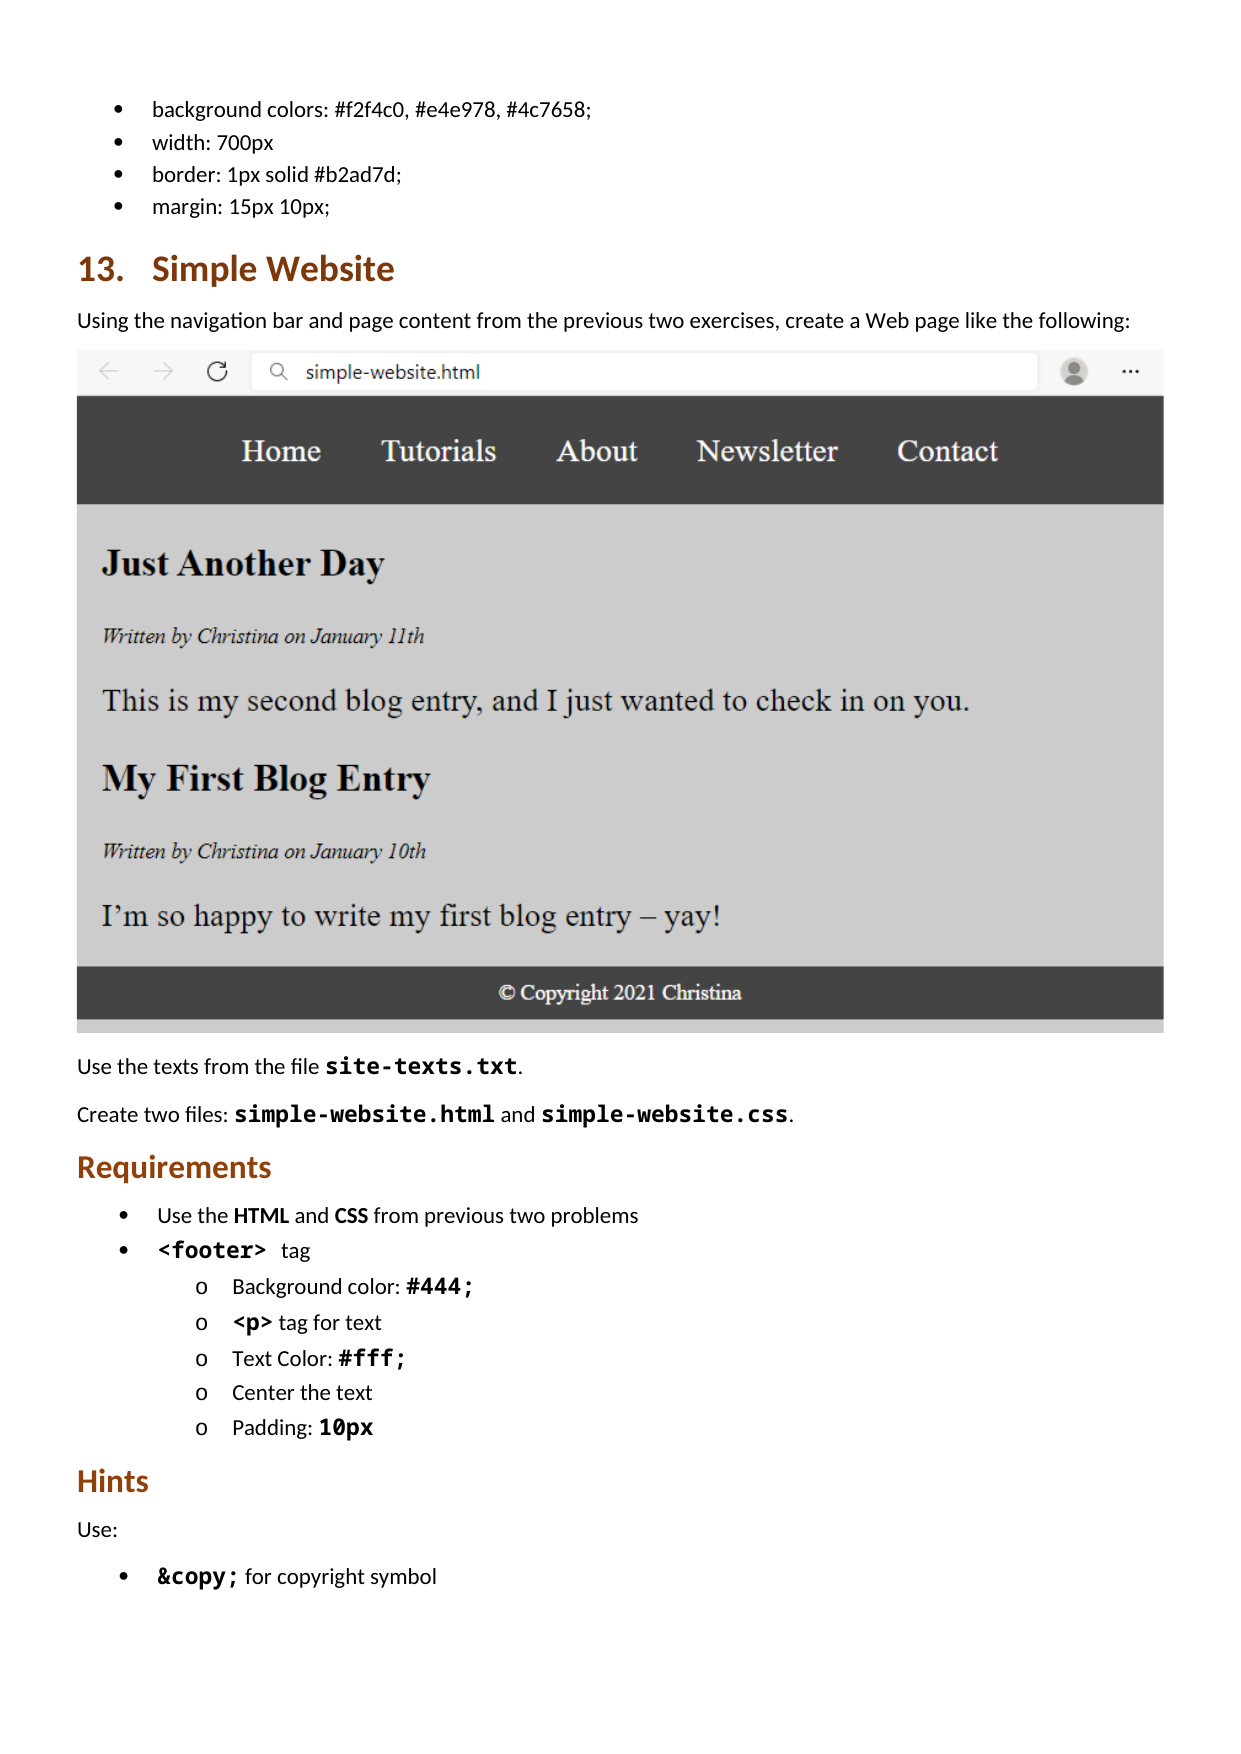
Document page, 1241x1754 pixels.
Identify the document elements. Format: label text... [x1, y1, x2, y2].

list margin: 15px 10px; [114, 192, 1163, 220]
text Using the navigation bar and page content from the previous two exercises, create a Web page like the following: [77, 306, 1163, 334]
picture [76, 350, 1164, 1033]
text Create two files: simple-website.html and simple-website.css. [77, 1098, 1163, 1129]
list border: 1px solid #b2ad7d; [114, 160, 1163, 188]
subtitle Hints [77, 1460, 1163, 1501]
subtitle Requirements [77, 1146, 1163, 1187]
list Padding: 10px [194, 1411, 1163, 1443]
list Text Color: #fff; [194, 1342, 1163, 1373]
list <p> tag for text [194, 1306, 1163, 1337]
list Center the text [194, 1378, 1163, 1407]
list Use the HTML and CSS from previous two problems [119, 1202, 1163, 1229]
list background colors: #f2f4c0, #e4e978, #4c7658; [114, 95, 1163, 123]
list width: 700px [114, 128, 1163, 156]
list &copy; for copyright symbol [119, 1560, 1163, 1591]
list <footer> tag [119, 1234, 1163, 1265]
text Use the texts from the file site-texts.txt. [77, 1049, 1163, 1081]
list Background color: #444; [194, 1270, 1163, 1301]
text Use: [77, 1515, 1163, 1543]
subtitle Simple Website [77, 245, 1163, 291]
